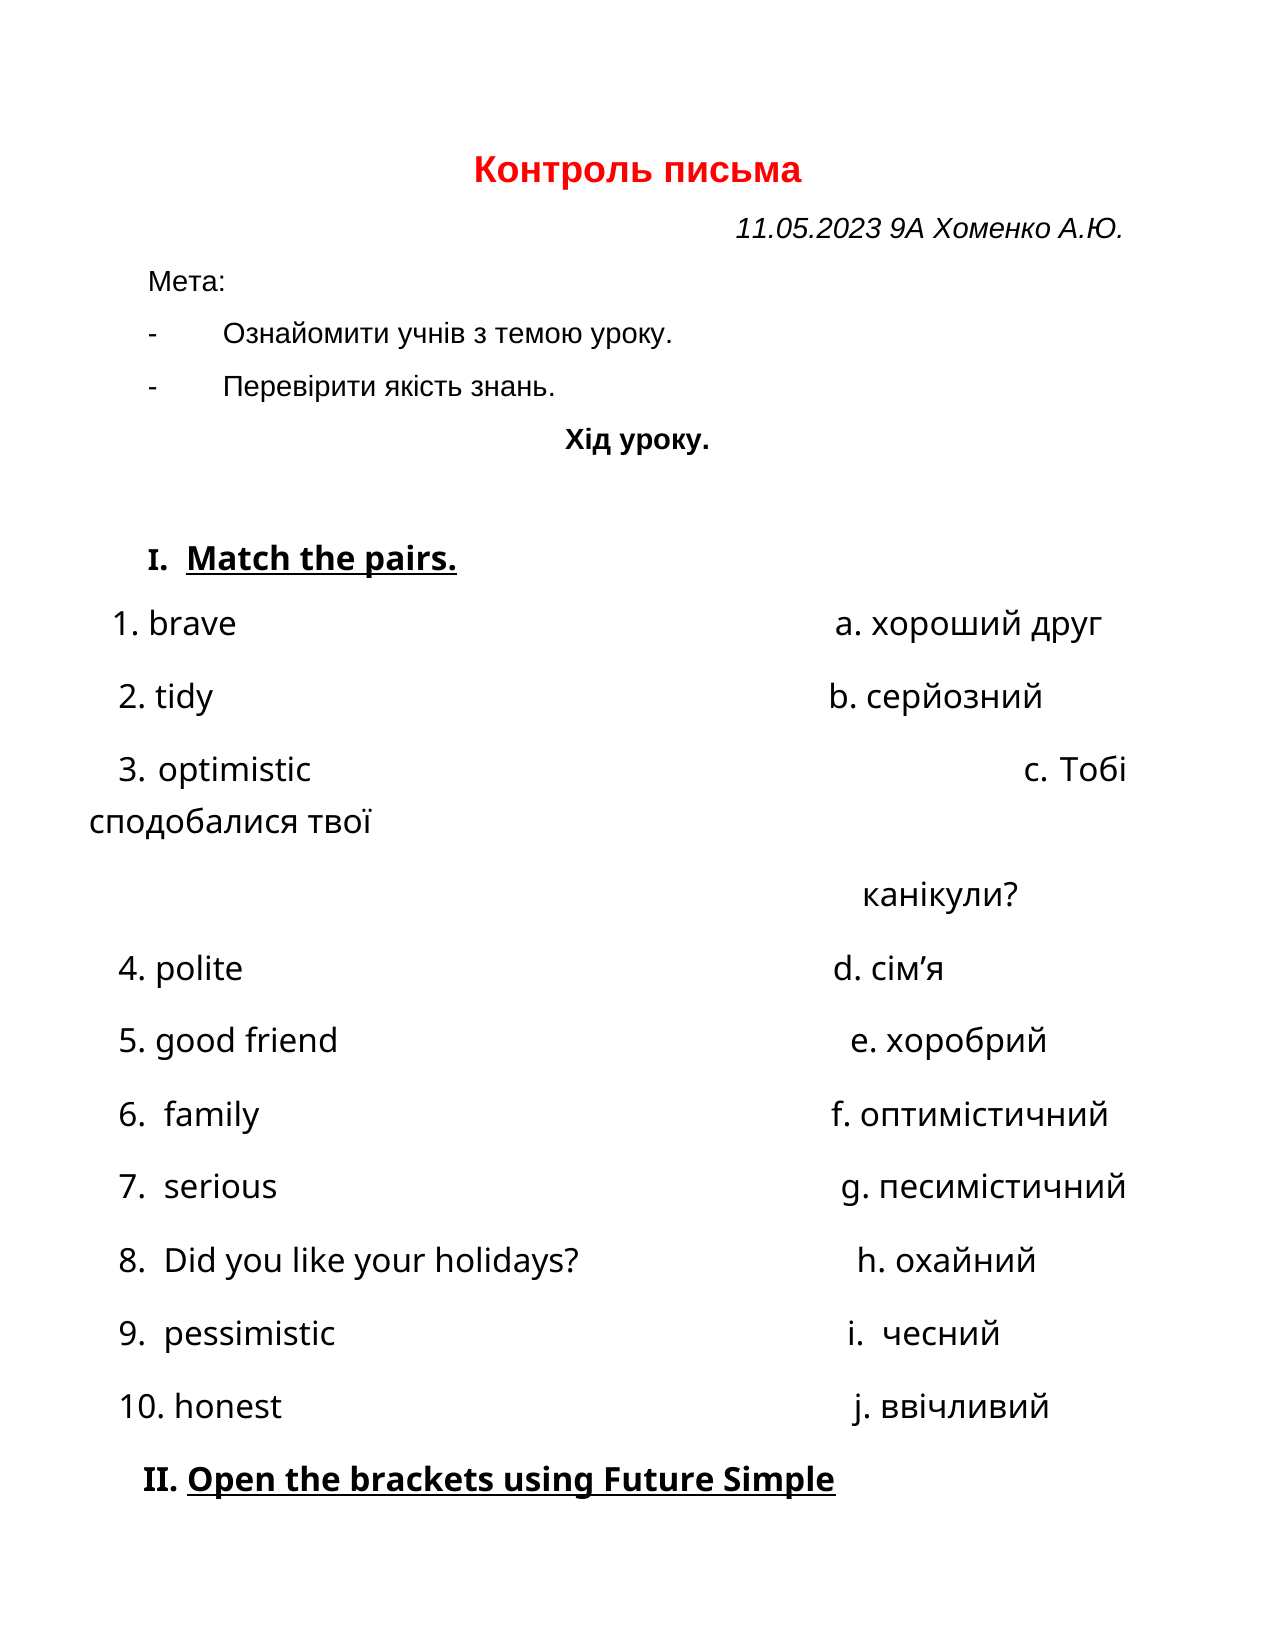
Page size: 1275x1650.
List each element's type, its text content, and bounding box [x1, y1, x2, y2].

text - Ознайомити учнів з темою уроку. [148, 316, 1127, 350]
text II. Open the brackets using Future Simple [44, 1455, 1127, 1501]
text 10. honest j. ввічливий [88, 1382, 1127, 1428]
text Мета: [148, 264, 1127, 297]
text 9. pessimistic i. чесний [88, 1309, 1127, 1355]
text 7. serious g. песимістичний [88, 1163, 1127, 1209]
text канікули? [88, 871, 1127, 917]
text Хід уроку. [148, 422, 1127, 456]
text 6. family f. оптимістичний [88, 1090, 1127, 1136]
text 1. brave a. хороший друг [88, 600, 1127, 645]
text 5. good friend e. хоробрий [88, 1017, 1127, 1063]
text 4. polite d. сім’я [88, 944, 1127, 990]
text 2. tidy b. серйозний [88, 673, 1127, 718]
text І. Match the pairs. [148, 534, 1127, 580]
text 3. optimistic c. Тобі сподобалися твої [88, 746, 1127, 844]
text 11.05.2023 9А Хоменко А.Ю. [148, 211, 1127, 244]
text - Перевірити якість знань. [148, 369, 1127, 403]
text 8. Did you like your holidays? h. охайний [88, 1236, 1127, 1282]
text Контроль письма [148, 148, 1127, 191]
